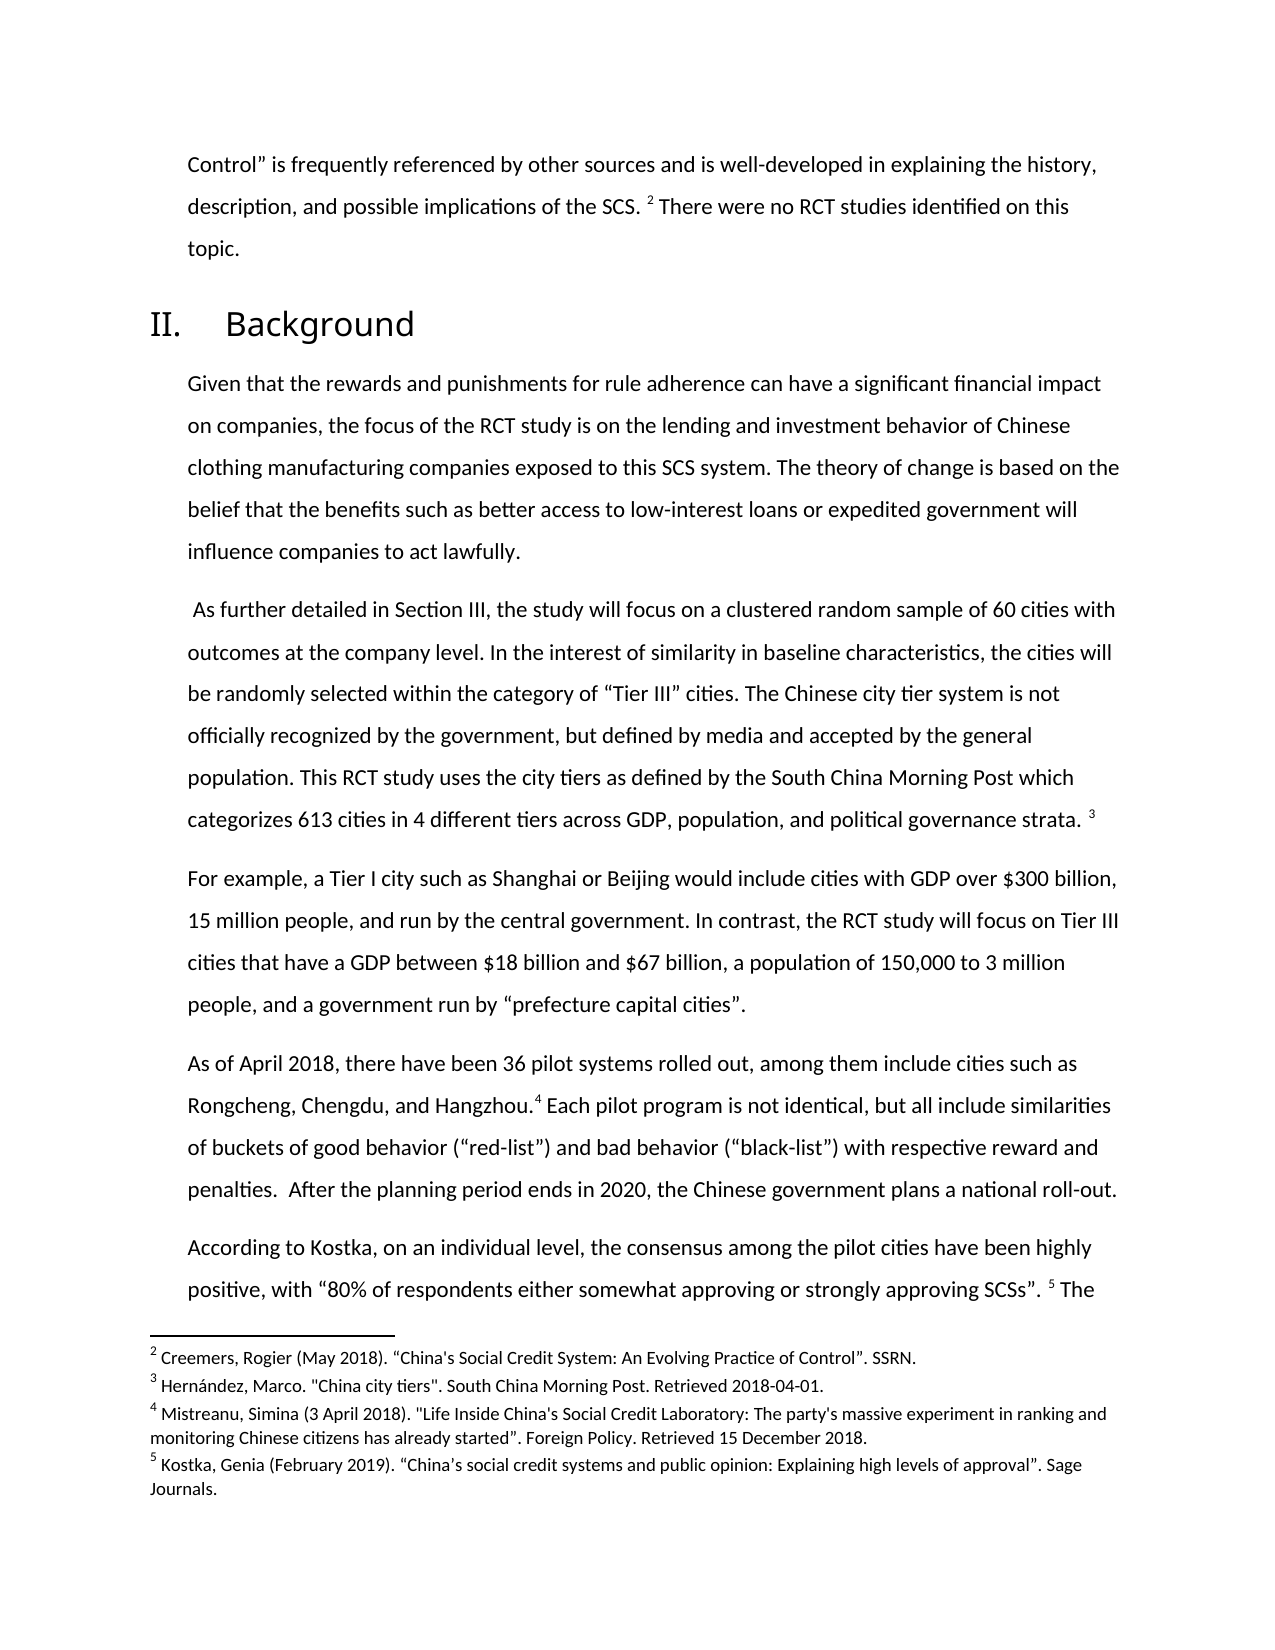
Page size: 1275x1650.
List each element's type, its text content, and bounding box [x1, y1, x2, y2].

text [187, 150, 1125, 262]
subtitle Background [150, 301, 1125, 346]
text For example, a Tier I city such as Shanghai or Beijing would include cities with GDP over $300 billion, 15 million people, and run by the central government. In contrast, the RCT study will focus on Tier III cities that have a GDP between $18 billion and $67 billion, a population of 150,000 to 3 million people, and a government run by “prefecture capital cities”. [187, 864, 1125, 1018]
text As of April 2018, there have been 36 pilot systems rolled out, among them include cities such as Rongcheng, Chengdu, and Hangzhou. Each pilot program is not identical, but all include similarities of buckets of good behavior (“red-list”) and bad behavior (“black-list”) with respective reward and penalties. After the planning period ends in 2020, the Chinese government plans a national roll-out. [187, 1049, 1125, 1203]
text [187, 1233, 1125, 1303]
text As further detailed in Section III, the study will focus on a clustered random sample of 60 cities with outcomes at the company level. In the interest of similarity in baseline characteristics, the cities will be randomly selected within the category of “Tier III” cities. The Chinese city tier system is not officially recognized by the government, but defined by media and accepted by the general population. This RCT study uses the city tiers as defined by the South China Morning Post which categorizes 613 cities in 4 different tiers across GDP, population, and political governance strata. [187, 596, 1125, 833]
text Given that the rewards and punishments for rule adherence can have a significant financial impact on companies, the focus of the RCT study is on the lending and investment behavior of Chinese clothing manufacturing companies exposed to this SCS system. The theory of change is based on the belief that the benefits such as better access to low-interest loans or expedited government will influence companies to act lawfully. [187, 369, 1125, 565]
